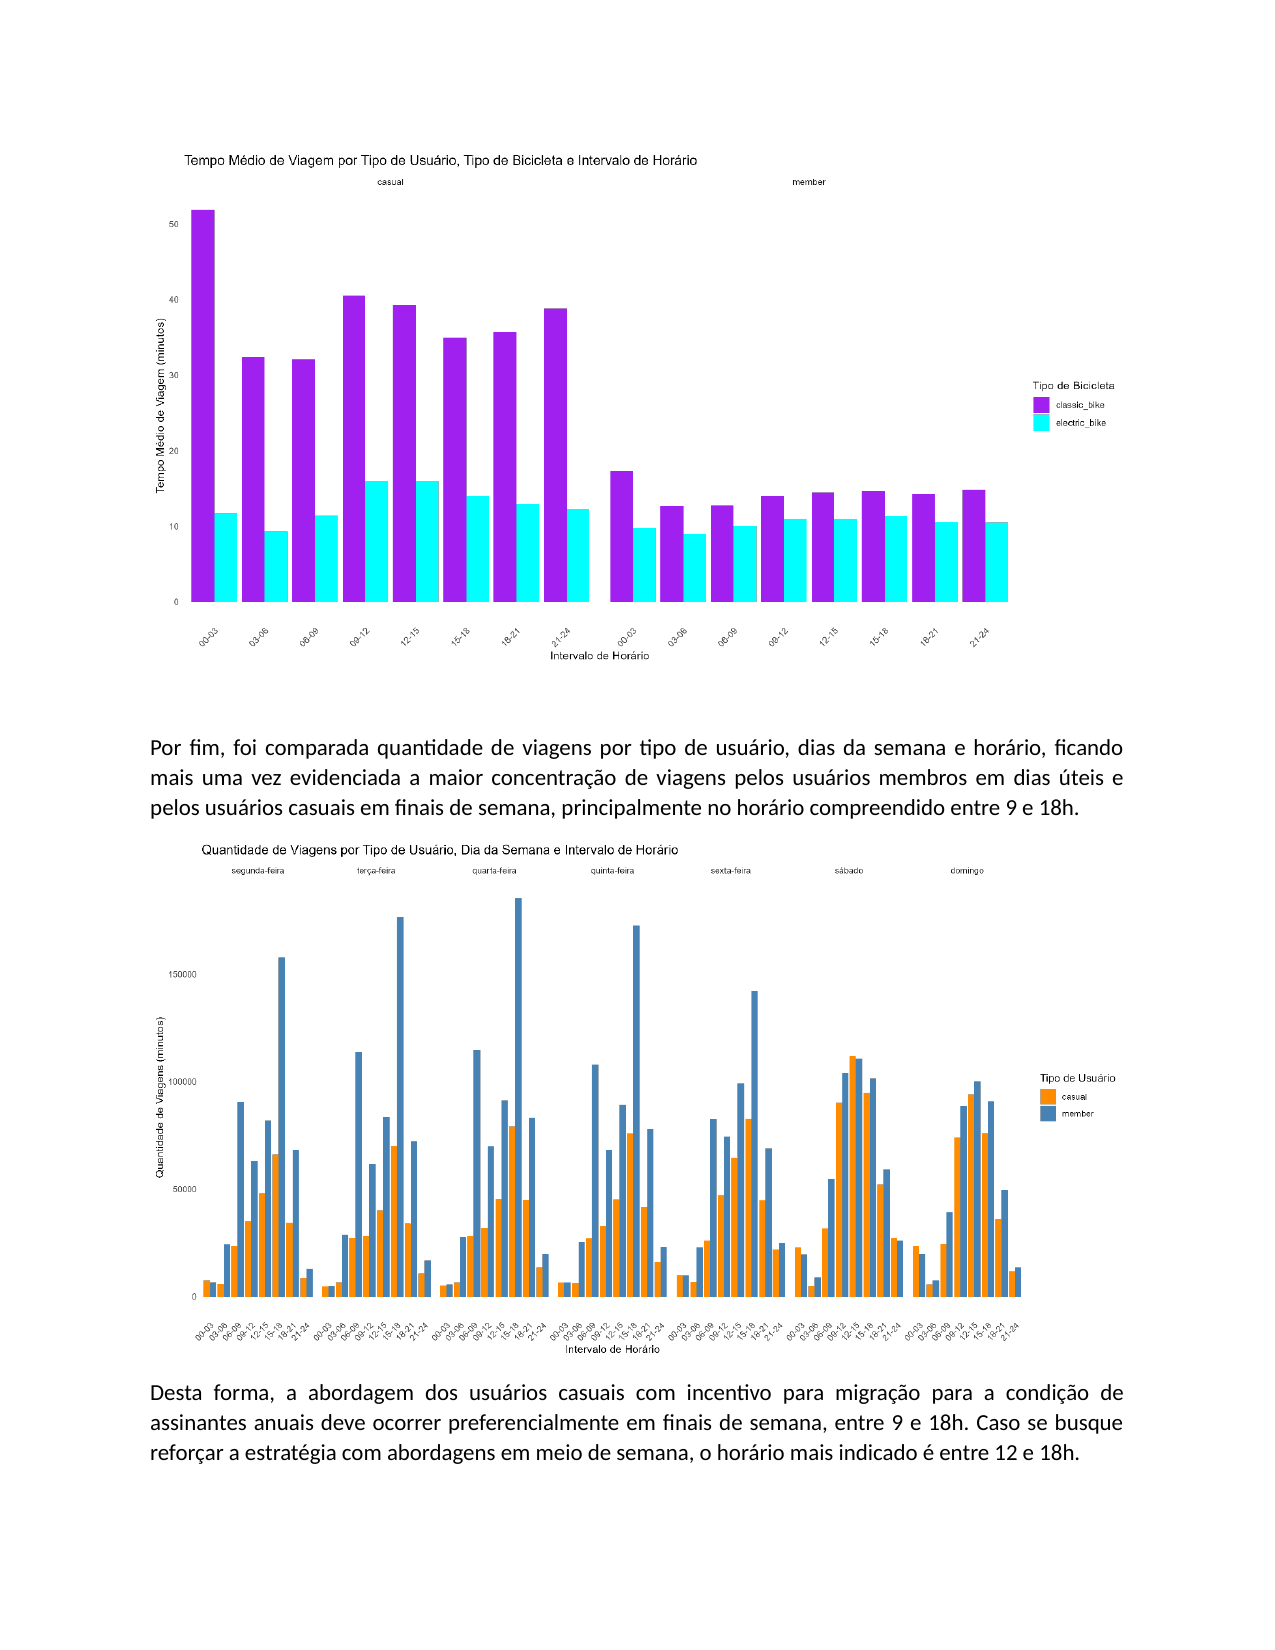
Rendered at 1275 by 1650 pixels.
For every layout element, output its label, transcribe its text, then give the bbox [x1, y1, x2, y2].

picture [150, 840, 1125, 1360]
text Por fim, foi comparada quantidade de viagens por tipo de usuário, dias da semana e horário, ficando mais uma vez evidenciada a maior concentração de viagens pelos usuários membros em dias úteis e pelos usuários casuais em finais de semana, principalmente no horário compreendido entre 9 e 18h. [150, 733, 1125, 821]
picture [150, 150, 1125, 667]
text Desta forma, a abordagem dos usuários casuais com incentivo para migração para a condição de assinantes anuais deve ocorrer preferencialmente em finais de semana, entre 9 e 18h. Caso se busque reforçar a estratégia com abordagens em meio de semana, o horário mais indicado é entre 12 e 18h. [150, 1378, 1125, 1466]
